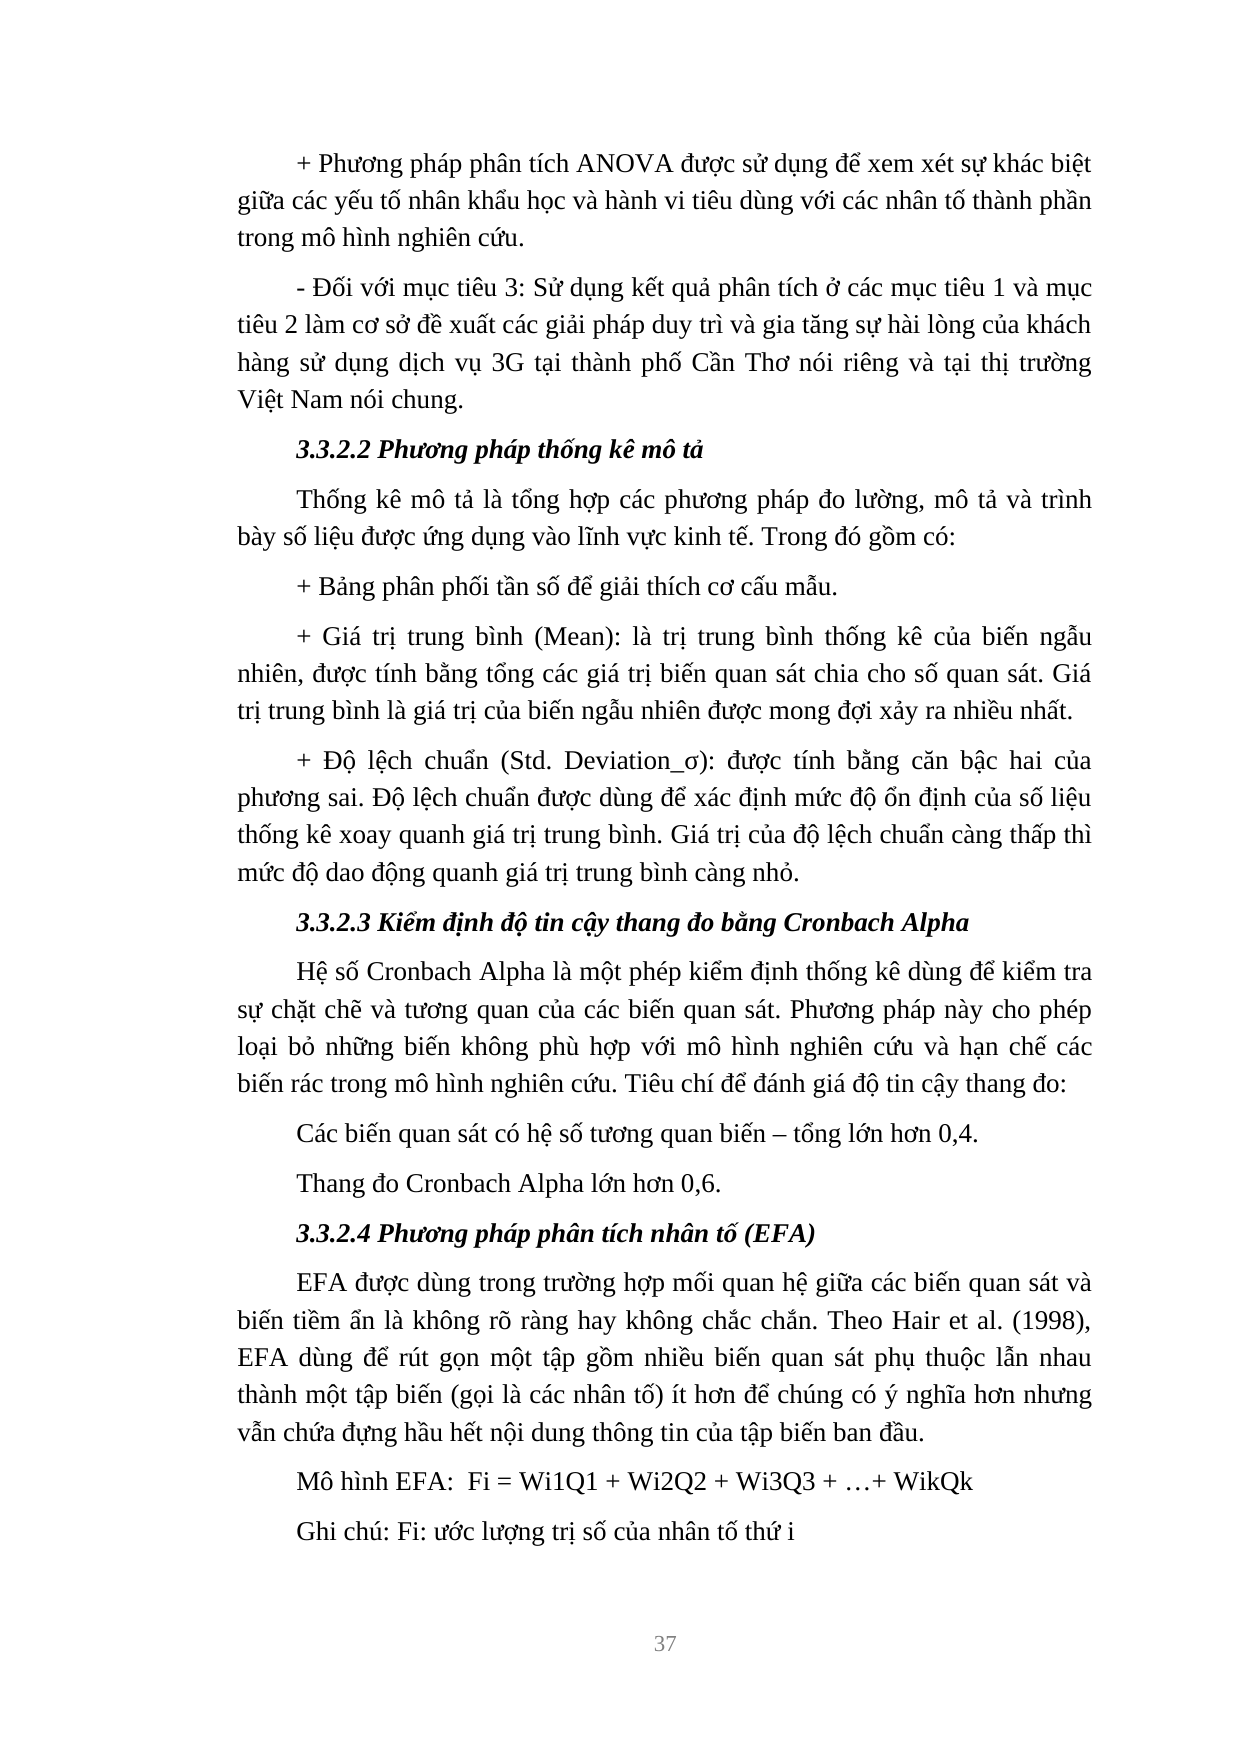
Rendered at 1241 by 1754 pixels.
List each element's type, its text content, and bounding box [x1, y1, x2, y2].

list Mô hình EFA: Fi = Wi1Q1 + Wi2Q2 + Wi3Q3 + …+ WikQk [237, 1466, 1093, 1497]
list + Bảng phân phối tần số để giải thích cơ cấu mẫu. [237, 570, 1093, 601]
list Ghi chú: Fi: ước lượng trị số của nhân tố thứ i [237, 1515, 1093, 1546]
list + Phương pháp phân tích ANOVA được sử dụng để xem xét sự khác biệt giữa các yếu tố nhân khẩu học và hành vi tiêu dùng với các nhân tố thành phần trong mô hình nghiên cứu. [237, 147, 1093, 253]
list + Độ lệch chuẩn (Std. Deviation_σ): được tính bằng căn bậc hai của phương sai. Độ lệch chuẩn được dùng để xác định mức độ ổn định của số liệu thống kê xoay quanh giá trị trung bình. Giá trị của độ lệch chuẩn càng thấp thì mức độ dao động quanh giá trị trung bình càng nhỏ. [237, 744, 1093, 887]
list 3.3.2.4 Phương pháp phân tích nhân tố (EFA) [237, 1217, 1093, 1248]
list Thống kê mô tả là tổng hợp các phương pháp đo lường, mô tả và trình bày số liệu được ứng dụng vào lĩnh vực kinh tế. Trong đó gồm có: [237, 483, 1093, 551]
list EFA được dùng trong trường hợp mối quan hệ giữa các biến quan sát và biến tiềm ẩn là không rõ ràng hay không chắc chắn. Theo Hair et al. (1998), EFA dùng để rút gọn một tập gồm nhiều biến quan sát phụ thuộc lẫn nhau thành một tập biến (gọi là các nhân tố) ít hơn để chúng có ý nghĩa hơn nhưng vẫn chứa đựng hầu hết nội dung thông tin của tập biến ban đầu. [237, 1267, 1093, 1447]
list - Đối với mục tiêu 3: Sử dụng kết quả phân tích ở các mục tiêu 1 và mục tiêu 2 làm cơ sở đề xuất các giải pháp duy trì và gia tăng sự hài lòng của khách hàng sử dụng dịch vụ 3G tại thành phố Cần Thơ nói riêng và tại thị trường Việt Nam nói chung. [237, 271, 1093, 414]
list 3.3.2.2 Phương pháp thống kê mô tả [237, 433, 1093, 464]
list Các biến quan sát có hệ số tương quan biến – tổng lớn hơn 0,4. [237, 1117, 1093, 1148]
list Hệ số Cronbach Alpha là một phép kiểm định thống kê dùng để kiểm tra sự chặt chẽ và tương quan của các biến quan sát. Phương pháp này cho phép loại bỏ những biến không phù hợp với mô hình nghiên cứu và hạn chế các biến rác trong mô hình nghiên cứu. Tiêu chí để đánh giá độ tin cậy thang đo: [237, 956, 1093, 1098]
list Thang đo Cronbach Alpha lớn hơn 0,6. [237, 1167, 1093, 1198]
list + Giá trị trung bình (Mean): là trị trung bình thống kê của biến ngẫu nhiên, được tính bằng tổng các giá trị biến quan sát chia cho số quan sát. Giá trị trung bình là giá trị của biến ngẫu nhiên được mong đợi xảy ra nhiều nhất. [237, 620, 1093, 725]
list 3.3.2.3 Kiểm định độ tin cậy thang đo bằng Cronbach Alpha [237, 906, 1093, 937]
